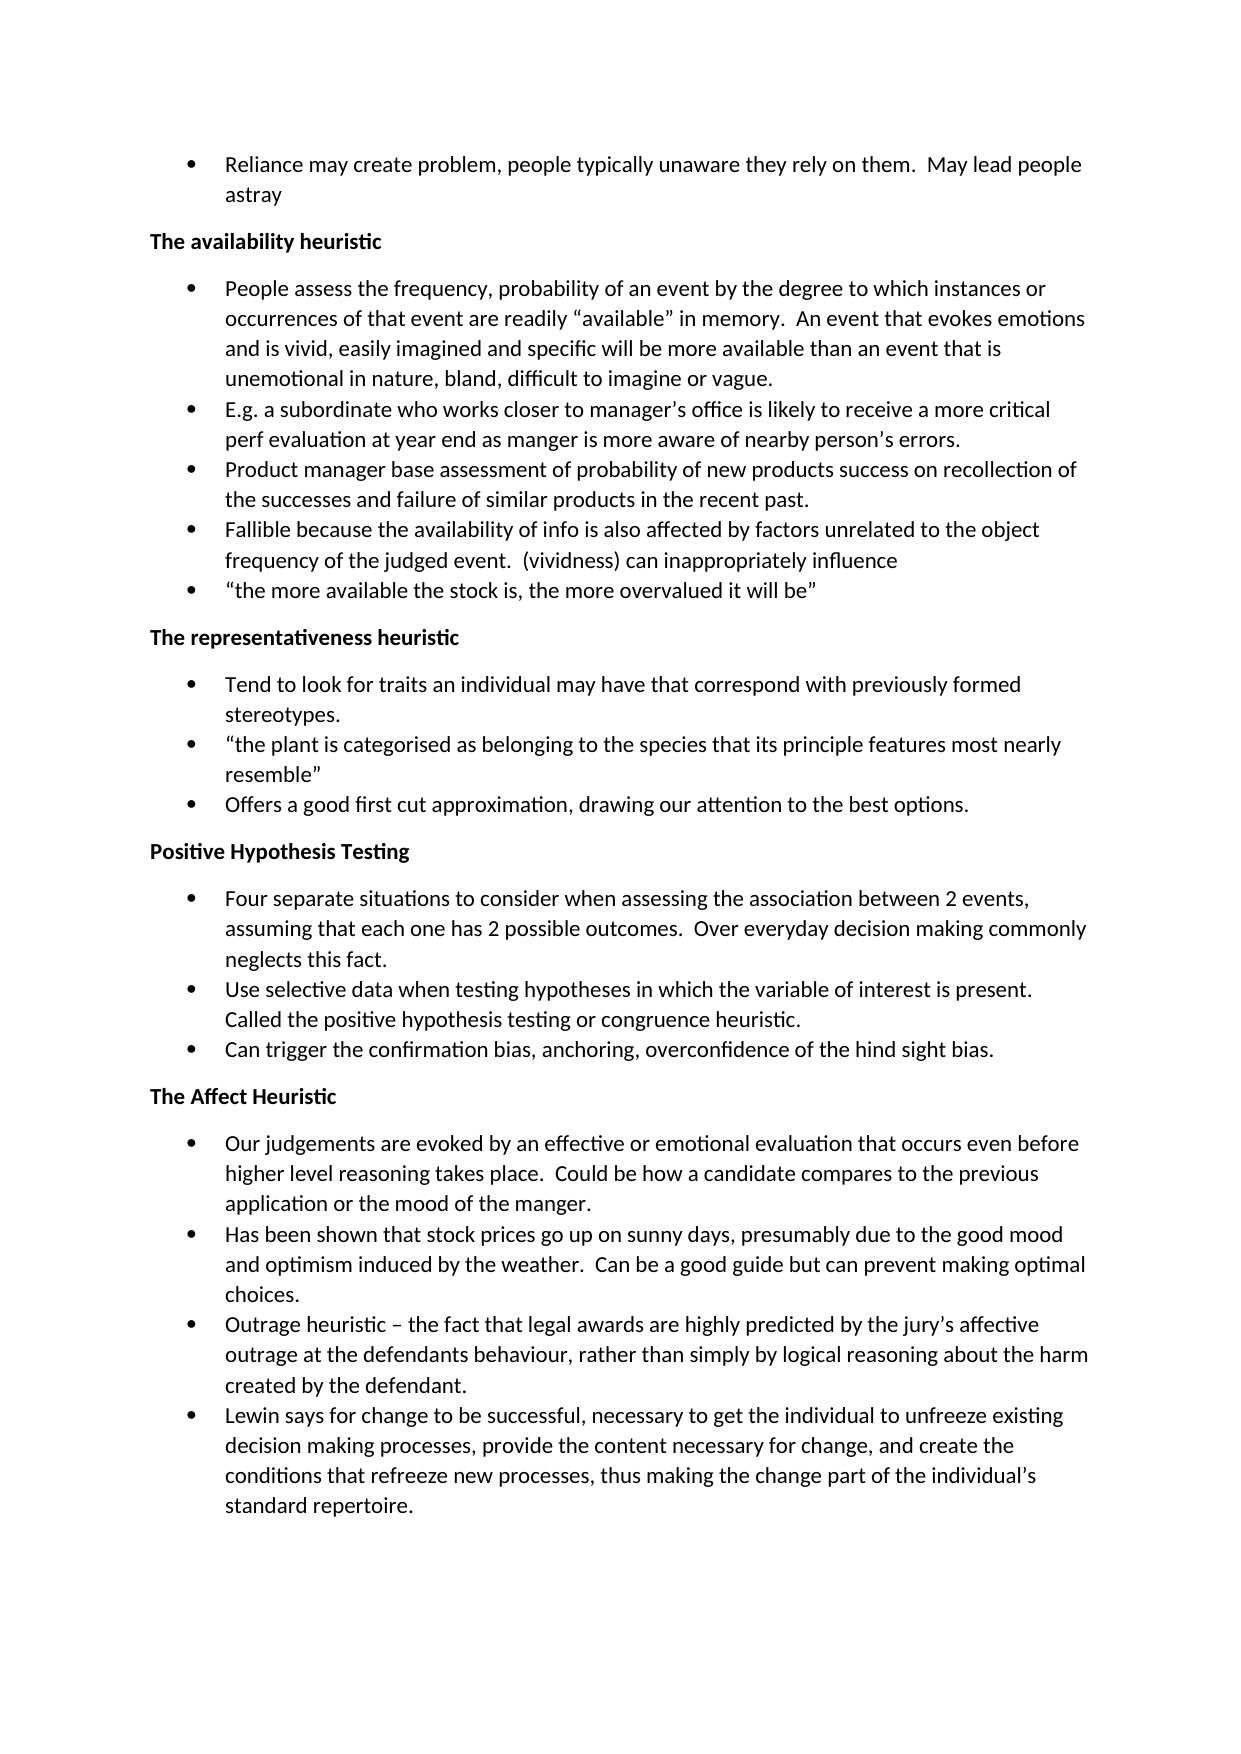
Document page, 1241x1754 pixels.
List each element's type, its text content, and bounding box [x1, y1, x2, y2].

list Product manager base assessment of probability of new products success on recollection of the successes and failure of similar products in the recent past. [187, 455, 1090, 513]
list Lewin says for change to be successful, necessary to get the individual to unfreeze existing decision making processes, provide the content necessary for change, and create the conditions that refreeze new processes, thus making the change part of the individual’s standard repertoire. [187, 1401, 1090, 1520]
text The Affect Heuristic [150, 1082, 1090, 1110]
list Can trigger the confirmation bias, anchoring, overconfidence of the hind sight bias. [187, 1035, 1090, 1063]
list E.g. a subordinate who works closer to manager’s office is likely to receive a more critical perf evaluation at year end as manger is more aware of nearby person’s errors. [187, 395, 1090, 453]
list Four separate situations to consider when assessing the association between 2 events, assuming that each one has 2 possible outcomes. Over everyday decision making commonly neglects this fact. [187, 884, 1090, 973]
list Offers a good first cut approximation, drawing our attention to the best options. [187, 791, 1090, 819]
list “the more available the stock is, the more overvalued it will be” [187, 576, 1090, 604]
list “the plant is categorised as belonging to the species that its principle features most nearly resemble” [187, 730, 1090, 788]
text Positive Hypothesis Testing [150, 837, 1090, 866]
list Has been shown that stock prices go up on sunny days, presumably due to the good mood and optimism induced by the weather. Can be a good guide but can prevent making optimal choices. [187, 1220, 1090, 1308]
list Our judgements are evoked by an effective or emotional evaluation that occurs even before higher level reasoning takes place. Could be how a candidate compares to the previous application or the mood of the manger. [187, 1129, 1090, 1218]
text The representativeness heuristic [150, 623, 1090, 651]
list Tend to look for traits an individual may have that correspond with previously formed stereotypes. [187, 670, 1090, 728]
list Fallible because the availability of info is also affected by factors unrelated to the object frequency of the judged event. (vividness) can inappropriately influence [187, 516, 1090, 574]
list People assess the frequency, probability of an event by the degree to which instances or occurrences of that event are readily “available” in memory. An event that evokes emotions and is vivid, easily imagined and specific will be more available than an event that is unemotional in nature, bland, difficult to imagine or vague. [187, 274, 1090, 393]
text The availability heuristic [150, 227, 1090, 255]
list Outrage heuristic – the fact that legal awards are highly predicted by the jury’s affective outrage at the defendants behaviour, rather than simply by logical reasoning about the harm created by the defendant. [187, 1310, 1090, 1399]
list Reliance may create problem, people typically unaware they rely on them. May lead people astray [187, 150, 1090, 208]
list Use selective data when testing hypotheses in which the variable of interest is present. Called the positive hypothesis testing or congruence heuristic. [187, 975, 1090, 1033]
